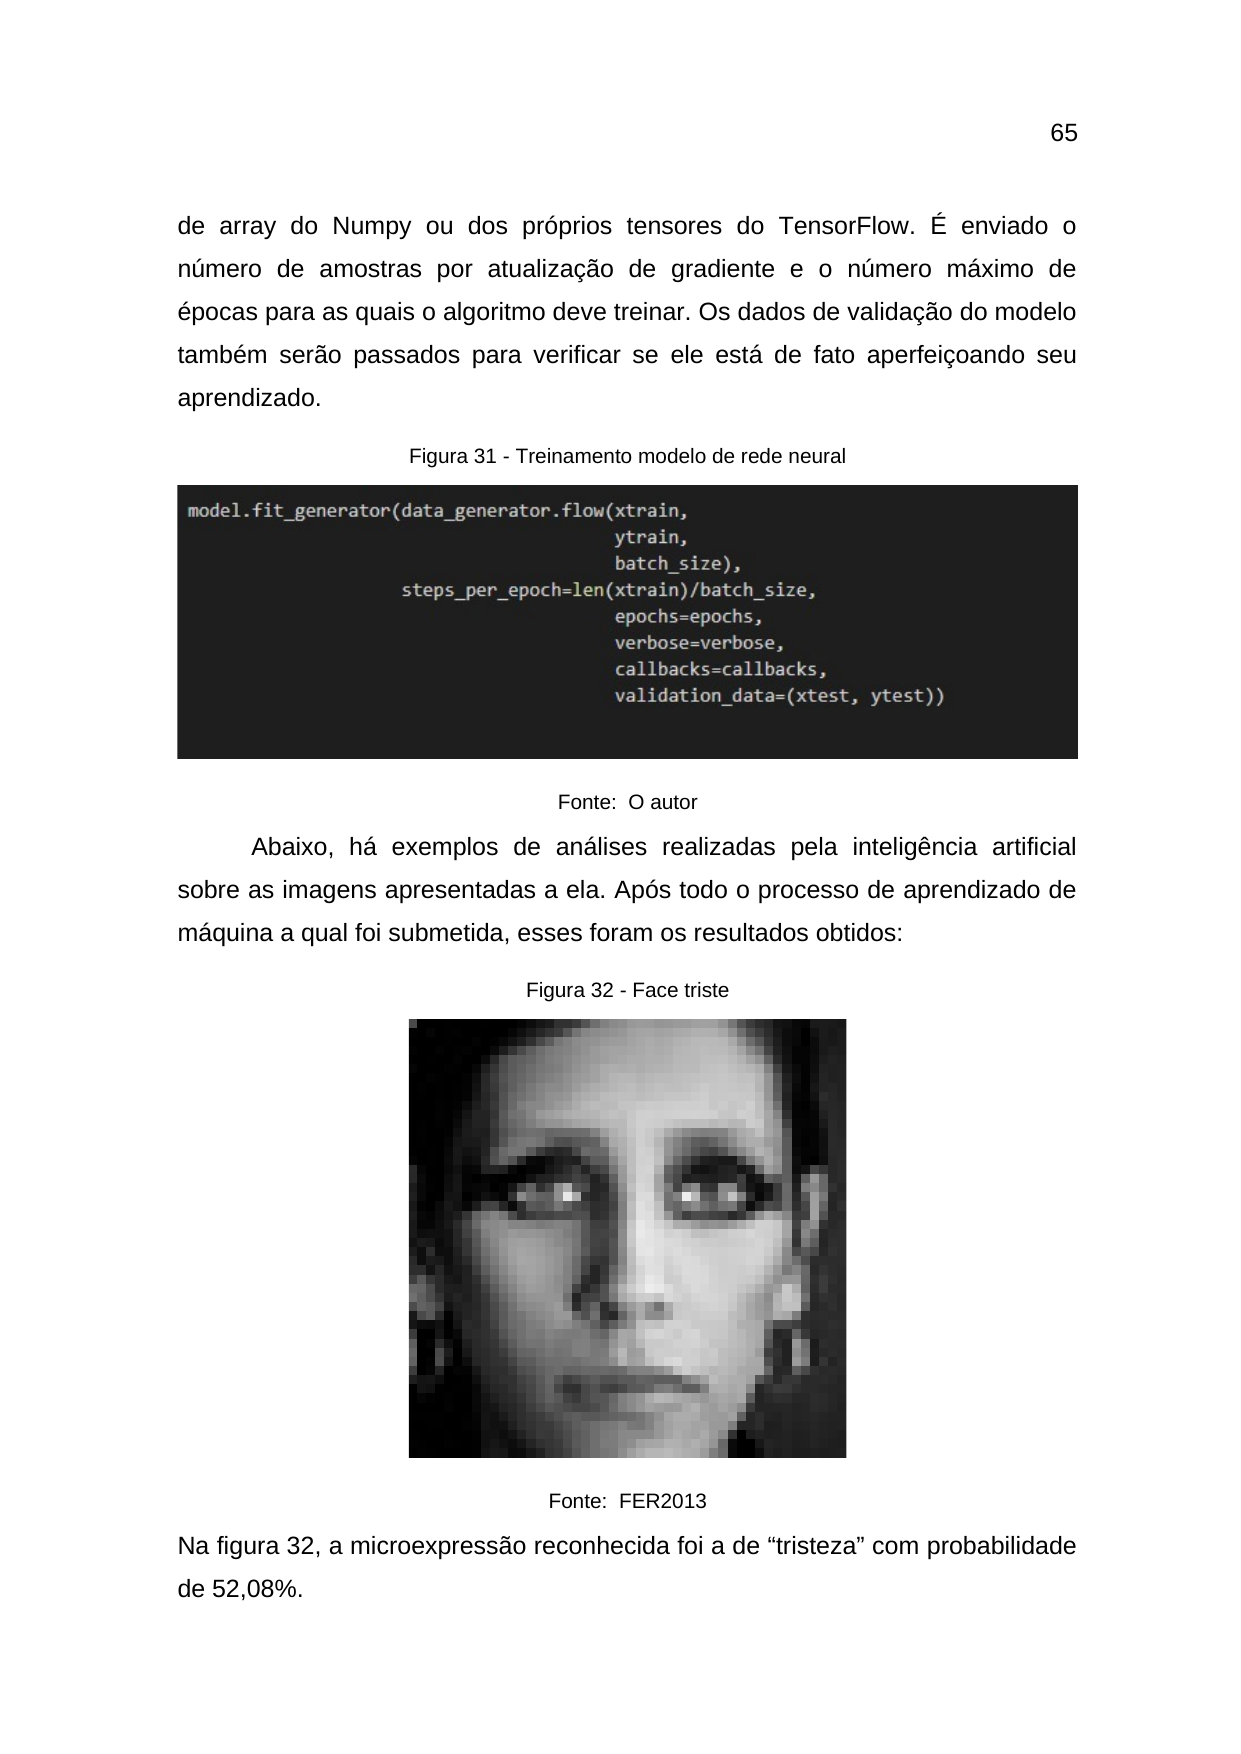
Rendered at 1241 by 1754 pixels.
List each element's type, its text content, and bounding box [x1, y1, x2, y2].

text Na figura 32, a microexpressão reconhecida foi a de “tristeza” com probabilidade de 52,08%. [177, 1531, 1078, 1602]
text Fonte: O autor [177, 790, 1078, 814]
text Abaixo, há exemplos de análises realizadas pela inteligência artificial sobre as imagens apresentadas a ela. Após todo o processo de aprendizado de máquina a qual foi submetida, esses foram os resultados obtidos: [177, 831, 1078, 946]
picture [408, 1019, 847, 1458]
text Fonte: FER2013 [177, 1489, 1078, 1513]
picture [177, 485, 1078, 759]
